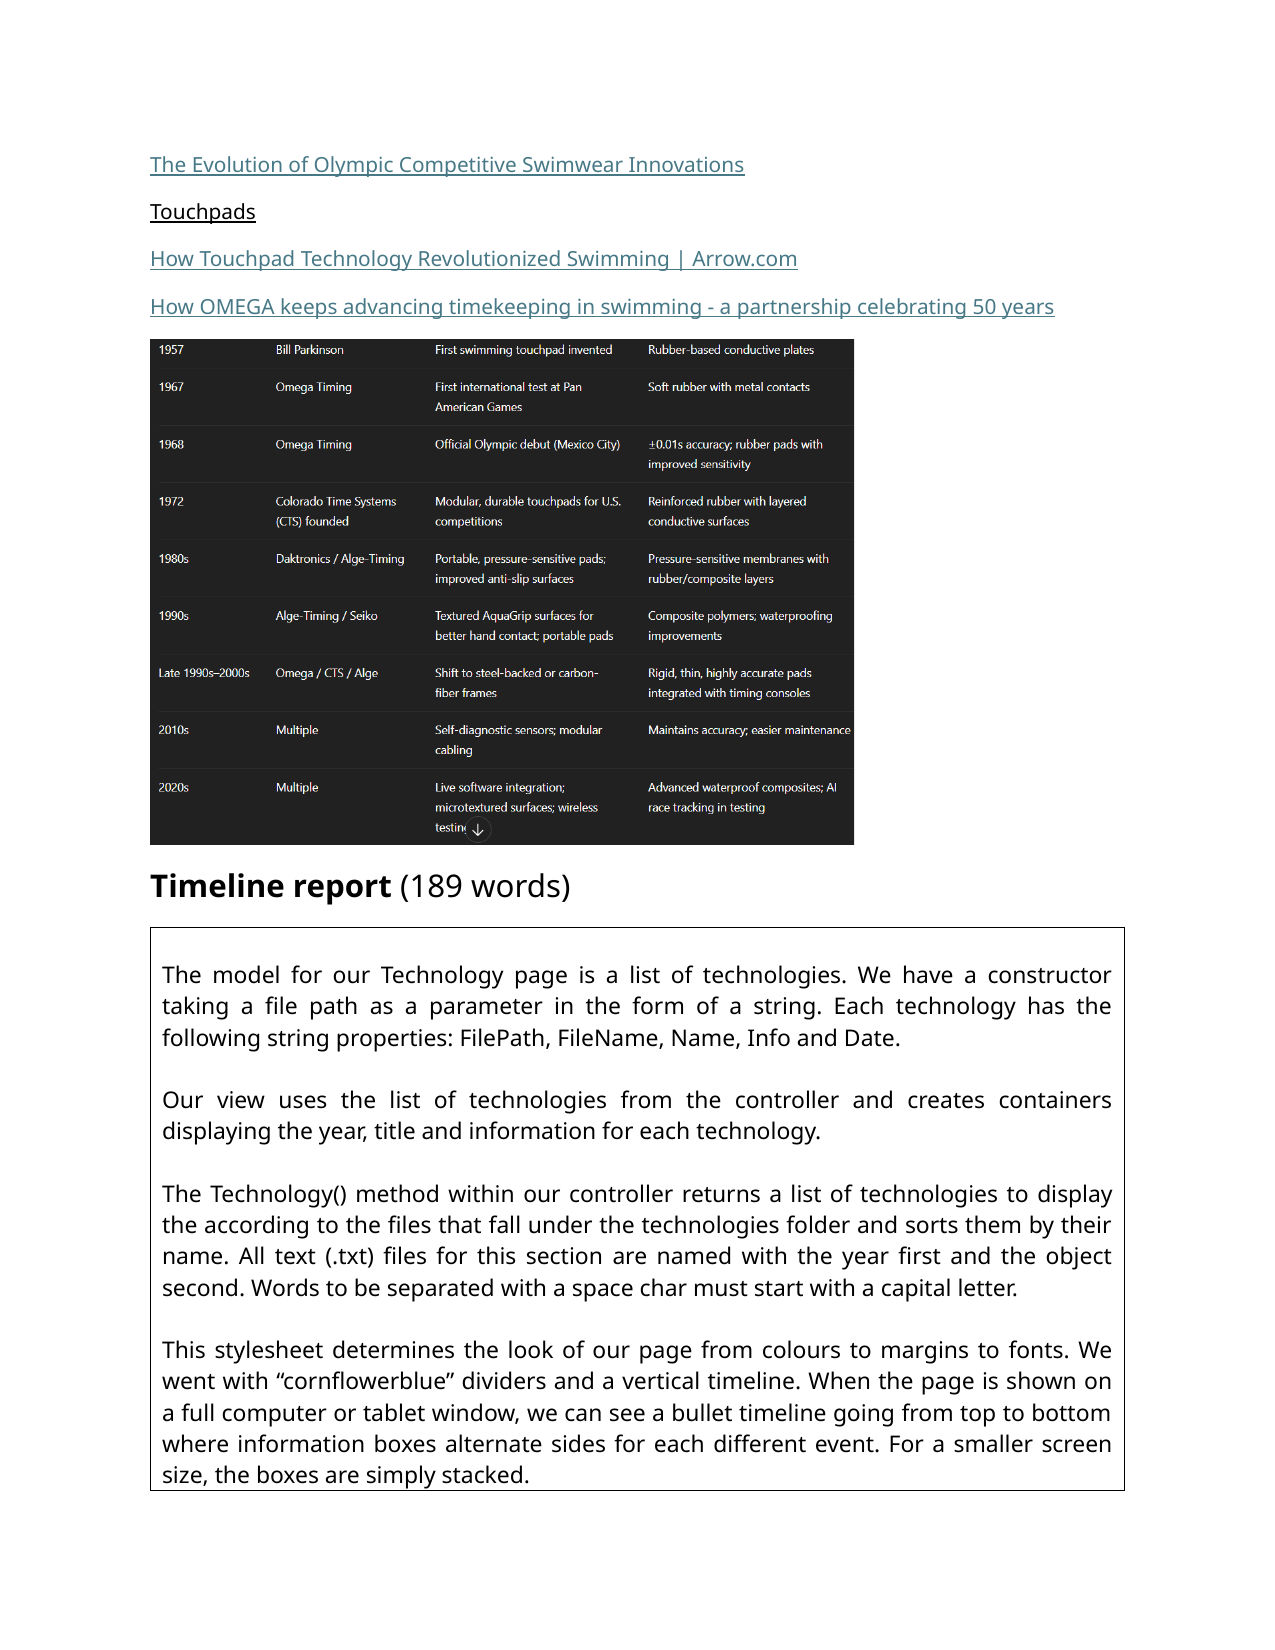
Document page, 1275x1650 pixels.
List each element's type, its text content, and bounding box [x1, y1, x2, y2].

picture [150, 339, 855, 845]
text Timeline report (189 words) [150, 864, 1125, 907]
text How Touchpad Technology Revolutionized Swimming | Arrow.com [150, 244, 1125, 273]
text Touchpads [150, 197, 1125, 226]
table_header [151, 928, 1124, 1490]
text The Evolution of Olympic Competitive Swimwear Innovations [150, 150, 1125, 178]
text How OMEGA keeps advancing timekeeping in swimming - a partnership celebrating 50 years [150, 292, 1125, 320]
